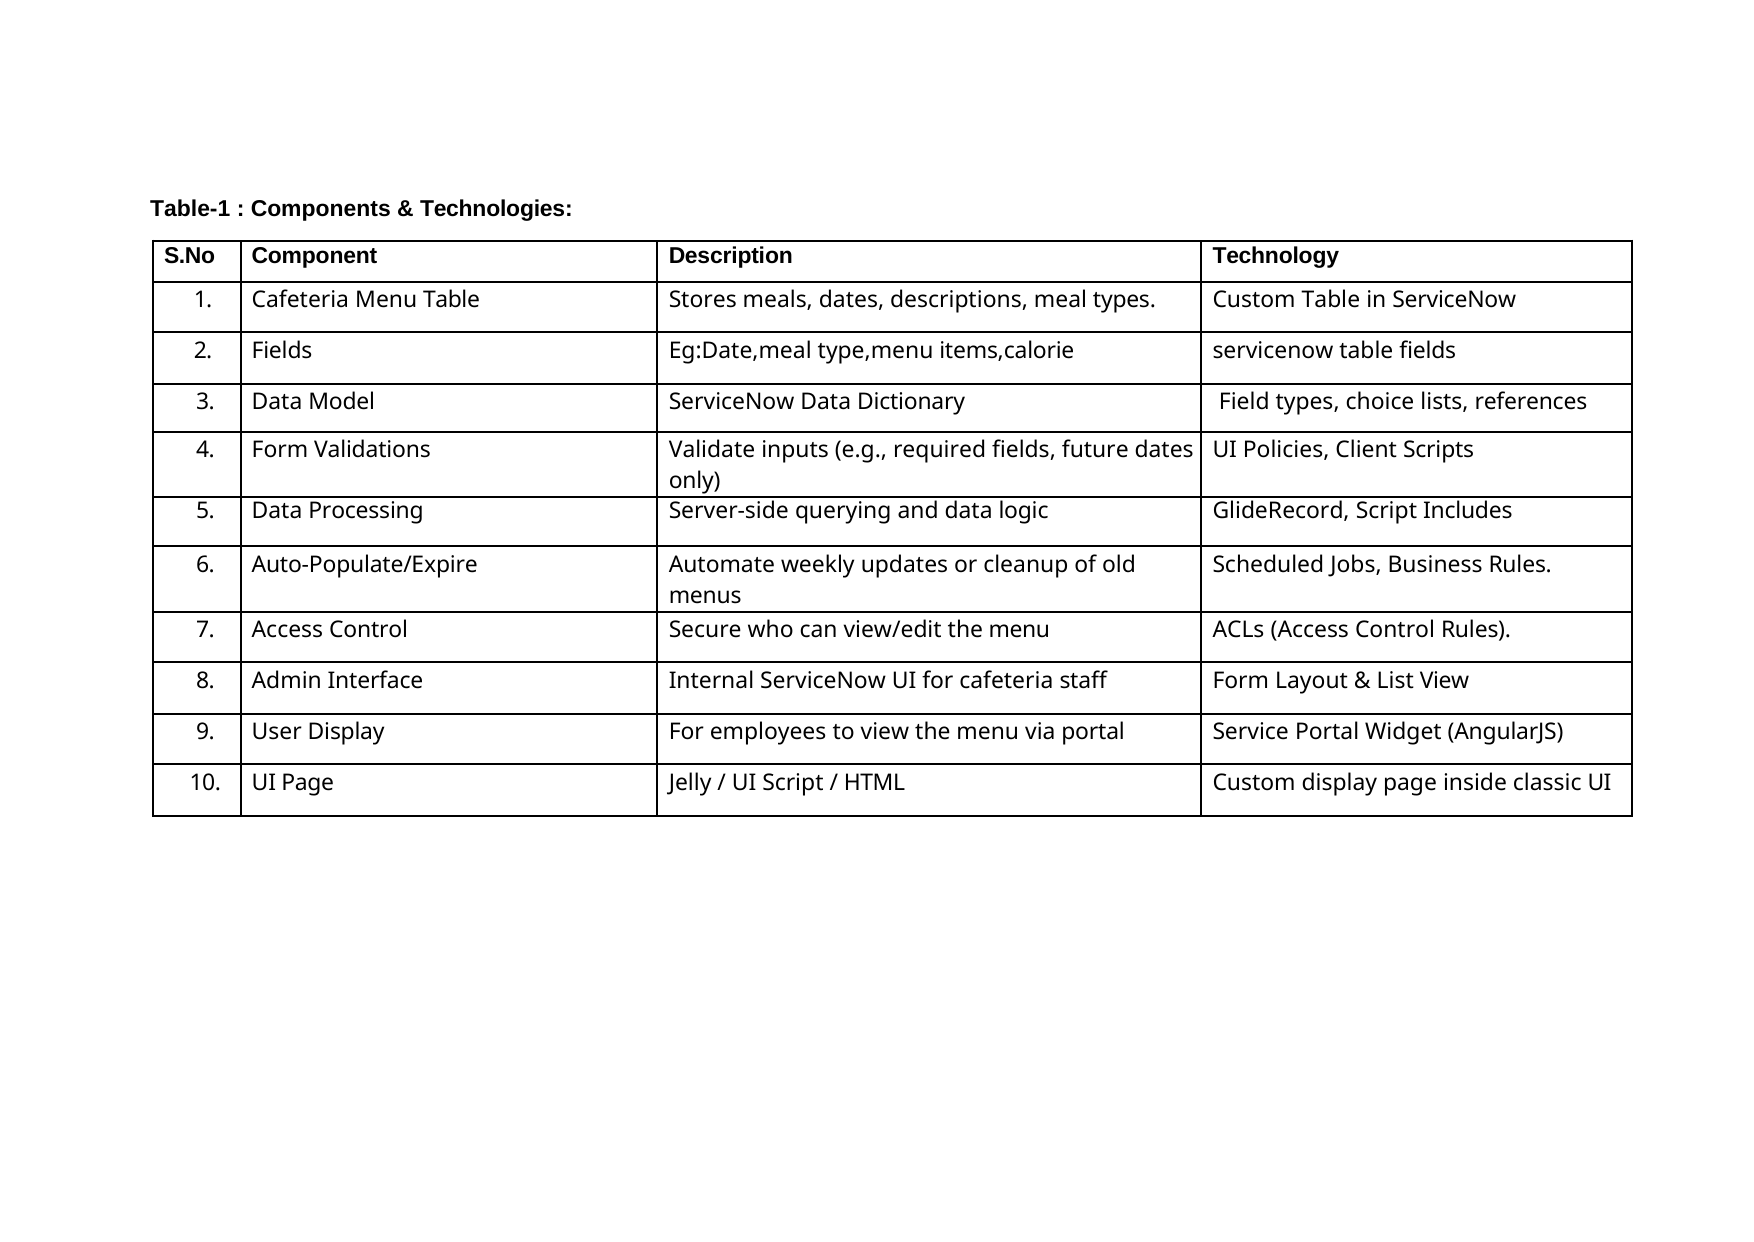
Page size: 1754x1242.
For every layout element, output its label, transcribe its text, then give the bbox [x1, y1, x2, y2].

table_cell Automate weekly updates or cleanup of old menus [658, 547, 1200, 611]
table_cell 8. [154, 663, 240, 713]
table_cell For employees to view the menu via portal [658, 715, 1200, 763]
table_cell UI Policies, Client Scripts [1202, 433, 1631, 496]
table_header S.No [154, 242, 240, 281]
table_cell 7. [154, 613, 240, 661]
table_cell 4. [154, 433, 240, 496]
table_cell Custom display page inside classic UI [1202, 765, 1631, 814]
table_cell Data Processing [242, 498, 656, 545]
table_cell Form Layout & List View [1202, 663, 1631, 713]
table_cell Custom Table in ServiceNow [1202, 283, 1631, 331]
table_cell servicenow table fields [1202, 333, 1631, 383]
table_cell Data Model [242, 385, 656, 431]
table_cell Scheduled Jobs, Business Rules. [1202, 547, 1631, 611]
table_cell Field types, choice lists, references [1202, 385, 1631, 431]
table_header Component [242, 242, 656, 281]
table_cell UI Page [242, 765, 656, 814]
table_cell Auto-Populate/Expire [242, 547, 656, 611]
table_cell Server-side querying and data logic [658, 498, 1200, 545]
table_cell Jelly / UI Script / HTML [658, 765, 1200, 814]
table_cell 3. [154, 385, 240, 431]
table_header Description [658, 242, 1200, 281]
table_cell 6. [154, 547, 240, 611]
table_cell Service Portal Widget (AngularJS) [1202, 715, 1631, 763]
table_cell Stores meals, dates, descriptions, meal types. [658, 283, 1200, 331]
table_header Technology [1202, 242, 1631, 281]
table_cell Internal ServiceNow UI for cafeteria staff [658, 663, 1200, 713]
table_cell 10. [154, 765, 240, 814]
table_cell 2. [154, 333, 240, 383]
table_cell Eg:Date,meal type,menu items,calorie [658, 333, 1200, 383]
table_cell Fields [242, 333, 656, 383]
table_cell User Display [242, 715, 656, 763]
table_cell Form Validations [242, 433, 656, 496]
table_cell 1. [154, 283, 240, 331]
table_cell ServiceNow Data Dictionary [658, 385, 1200, 431]
table_cell Cafeteria Menu Table [242, 283, 656, 331]
table_cell 5. [154, 498, 240, 545]
table_cell 9. [154, 715, 240, 763]
table_cell Secure who can view/edit the menu [658, 613, 1200, 661]
table_cell ACLs (Access Control Rules). [1202, 613, 1631, 661]
table_cell Access Control [242, 613, 656, 661]
table_cell Validate inputs (e.g., required fields, future dates only) [658, 433, 1200, 496]
table_cell Admin Interface [242, 663, 656, 713]
text Table-1 : Components & Technologies: [150, 195, 1636, 221]
table_cell GlideRecord, Script Includes [1202, 498, 1631, 545]
